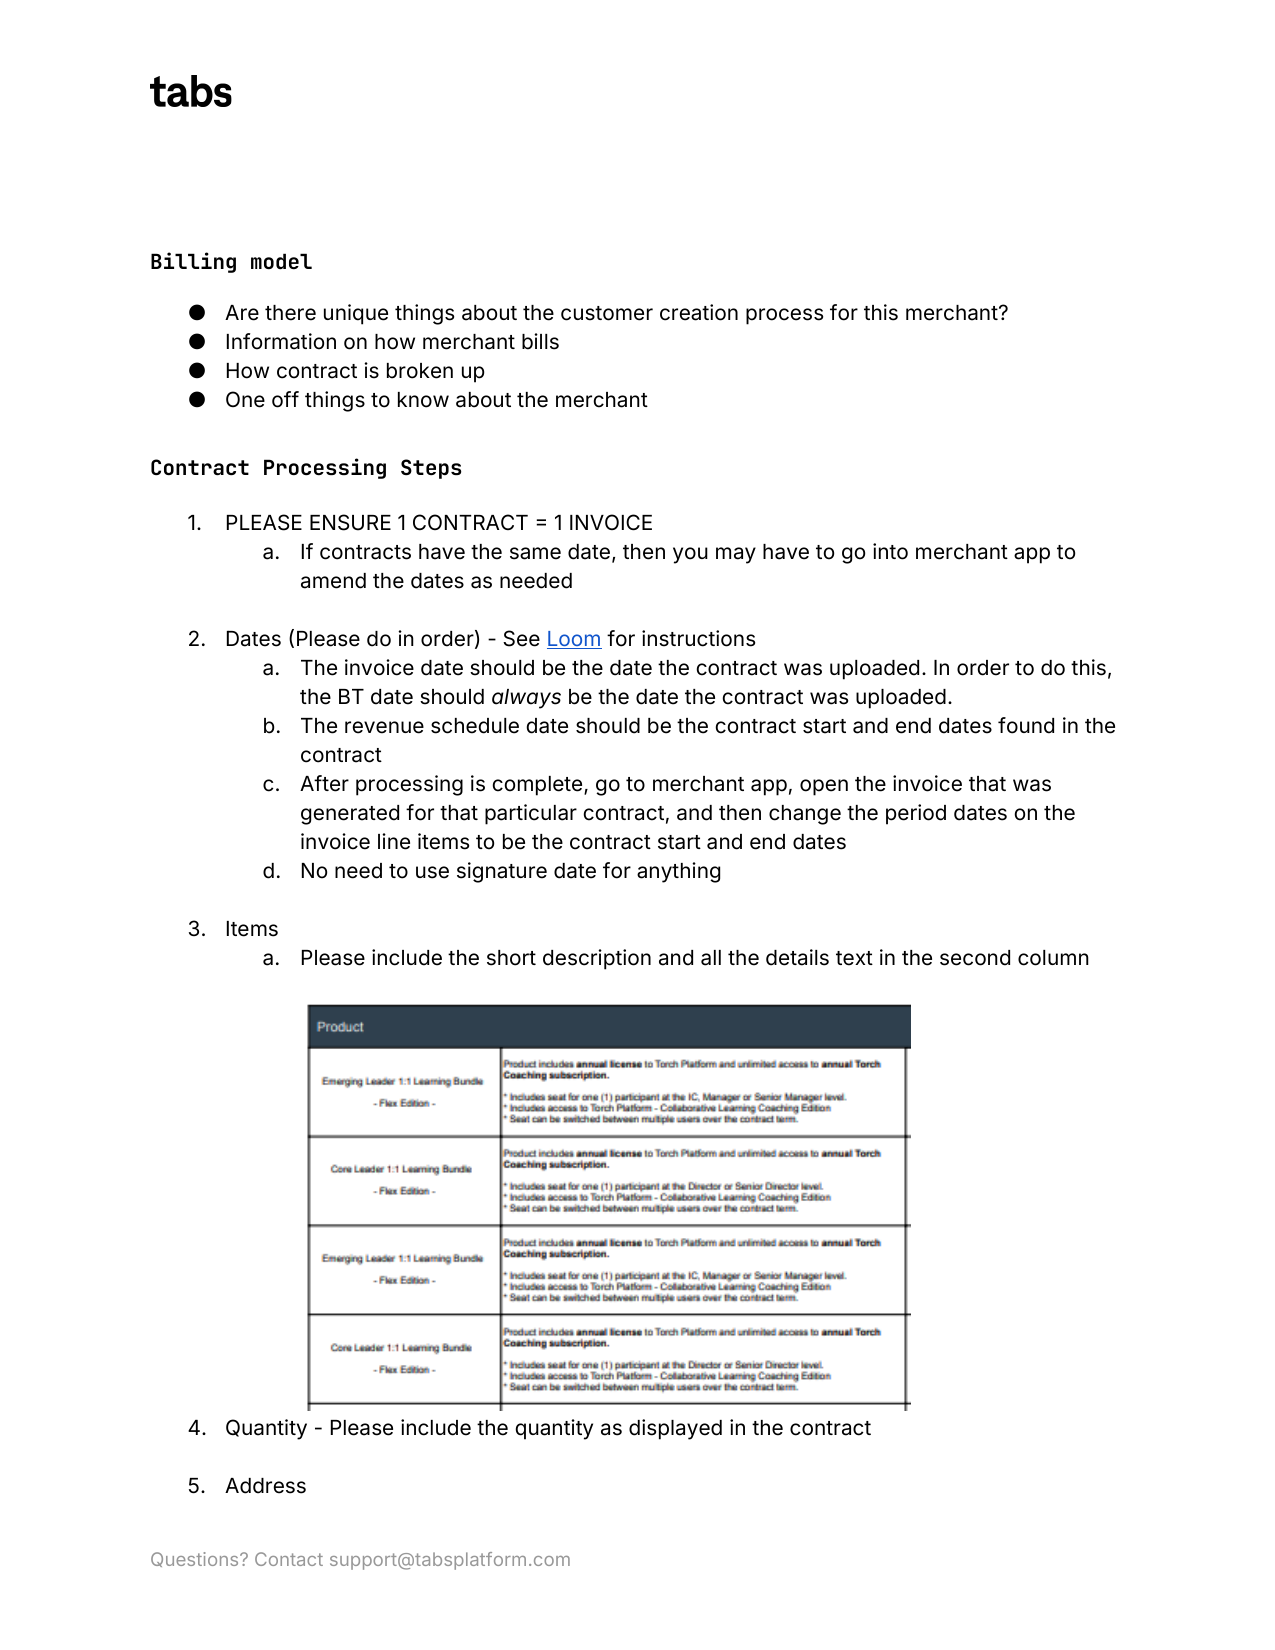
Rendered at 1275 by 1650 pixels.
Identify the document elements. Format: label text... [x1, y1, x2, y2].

subtitle Billing model [150, 248, 1125, 276]
list How contract is broken up [187, 358, 1125, 384]
picture [300, 1003, 911, 1411]
list Information on how merchant bills [187, 329, 1125, 355]
list Address [187, 1473, 1125, 1498]
list Dates (Please do in order) - See Loom for instructions [187, 626, 1125, 651]
subtitle Contract Processing Steps [150, 454, 1125, 481]
list Items [187, 916, 1125, 941]
list If contracts have the same date, then you may have to go into merchant app to amend the dates as needed [262, 539, 1125, 593]
list PLEASE ENSURE 1 CONTRACT = 1 INVOICE [187, 510, 1125, 536]
list No need to use signature date for anything [262, 858, 1125, 883]
picture [150, 75, 232, 107]
list Please include the short description and all the details text in the second column [262, 945, 1125, 970]
list After processing is complete, go to merchant app, open the invoice that was generated for that particular contract, and then change the period dates on the invoice line items to be the contract start and end dates [262, 771, 1125, 854]
list The revenue schedule date should be the contract start and end dates found in the contract [262, 713, 1125, 767]
list Are there unique things about the customer creation process for this merchant? [187, 301, 1125, 326]
list Quantity - Please include the quantity as displayed in the contract [187, 1415, 1125, 1440]
list The invoice date should be the date the contract was uploaded. In order to do this, the BT date should always be the date the contract was uploaded. [262, 655, 1125, 709]
list One off things to know about the merchant [187, 387, 1125, 413]
